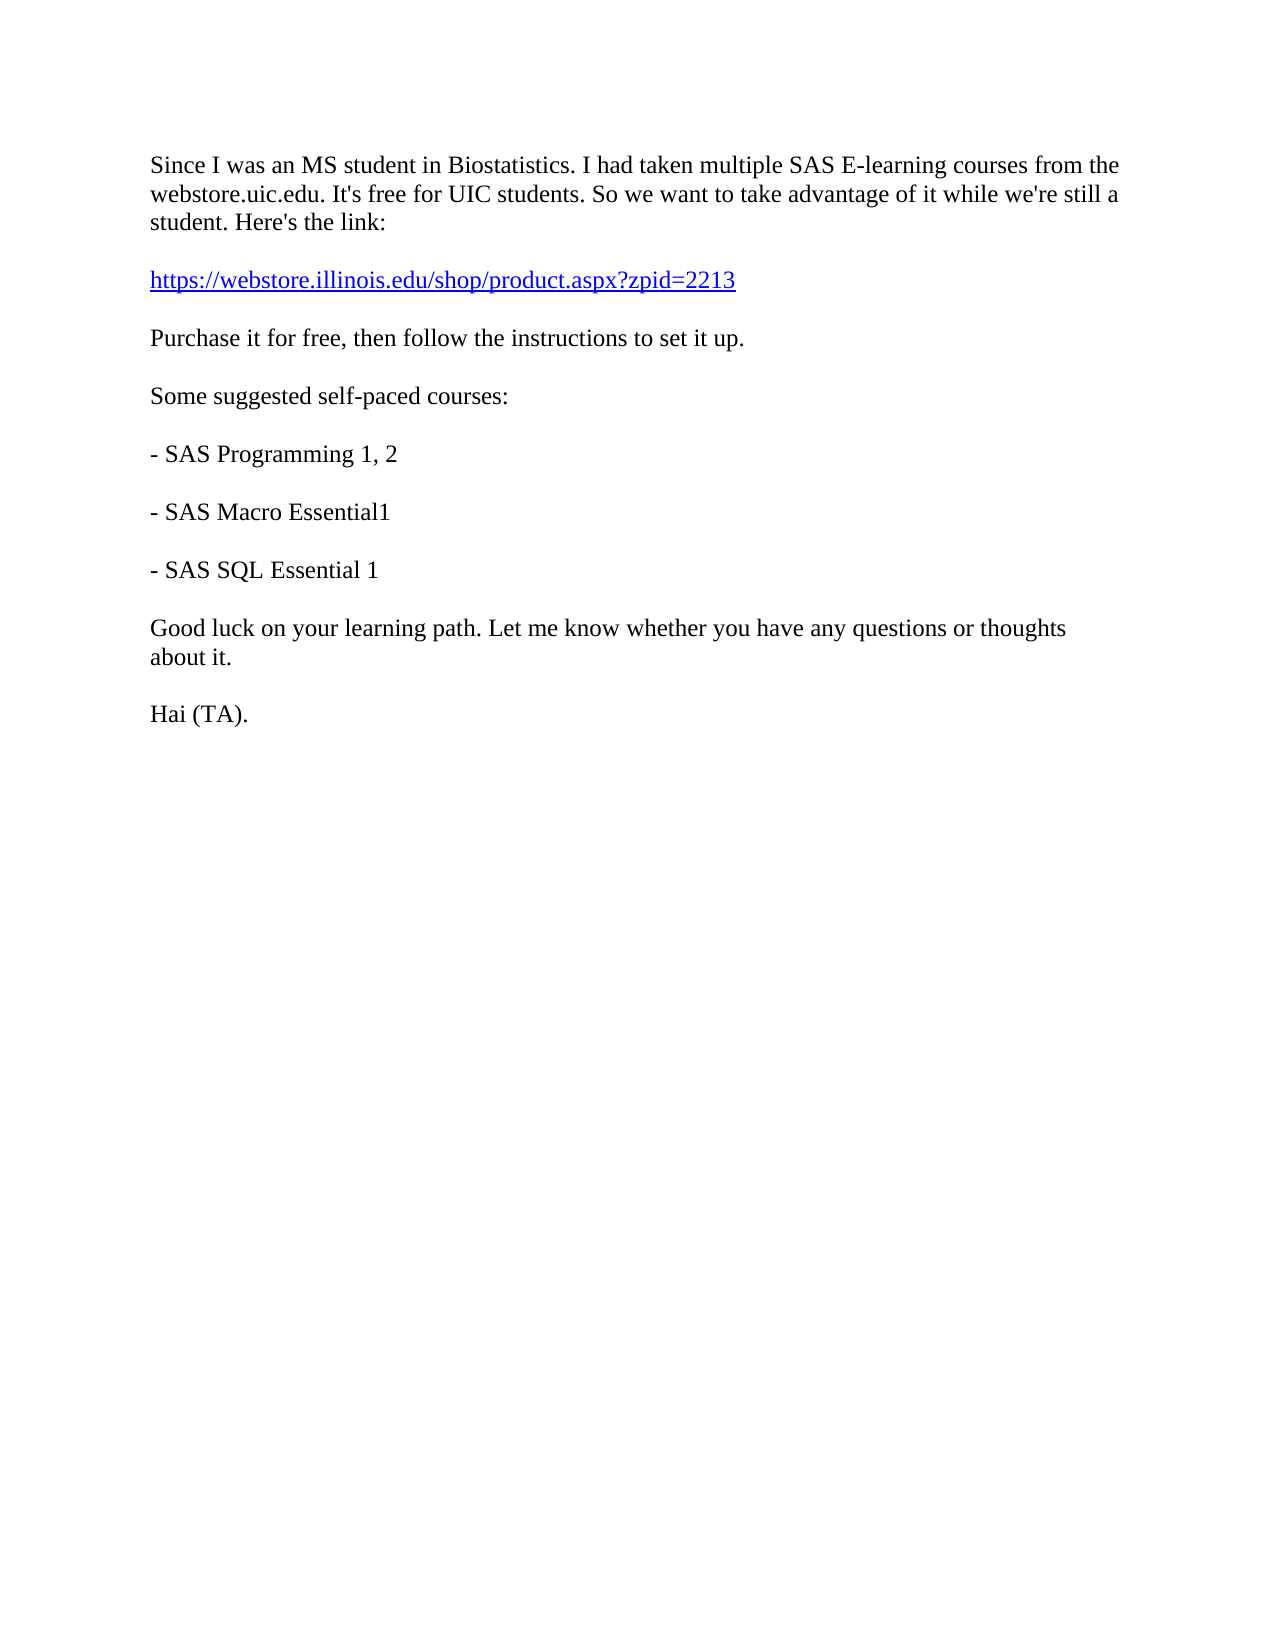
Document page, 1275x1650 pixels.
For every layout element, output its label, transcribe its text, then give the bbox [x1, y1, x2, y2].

text - SAS Programming 1, 2 [150, 439, 1125, 468]
text - SAS SQL Essential 1 [150, 555, 1125, 584]
text - SAS Macro Essential1 [150, 497, 1125, 526]
text Purchase it for free, then follow the instructions to set it up. [150, 323, 1125, 352]
text Good luck on your learning path. Let me know whether you have any questions or thoughts about it. [150, 613, 1125, 670]
text Some suggested self-paced courses: [150, 381, 1125, 410]
text Since I was an MS student in Biostatistics. I had taken multiple SAS E-learning courses from the webstore.uic.edu. It's free for UIC students. So we want to take advantage of it while we're still a student. Here's the link: [150, 150, 1125, 236]
text https://webstore.illinois.edu/shop/product.aspx?zpid=2213 [150, 265, 1125, 294]
text Hai (TA). [150, 699, 1125, 728]
